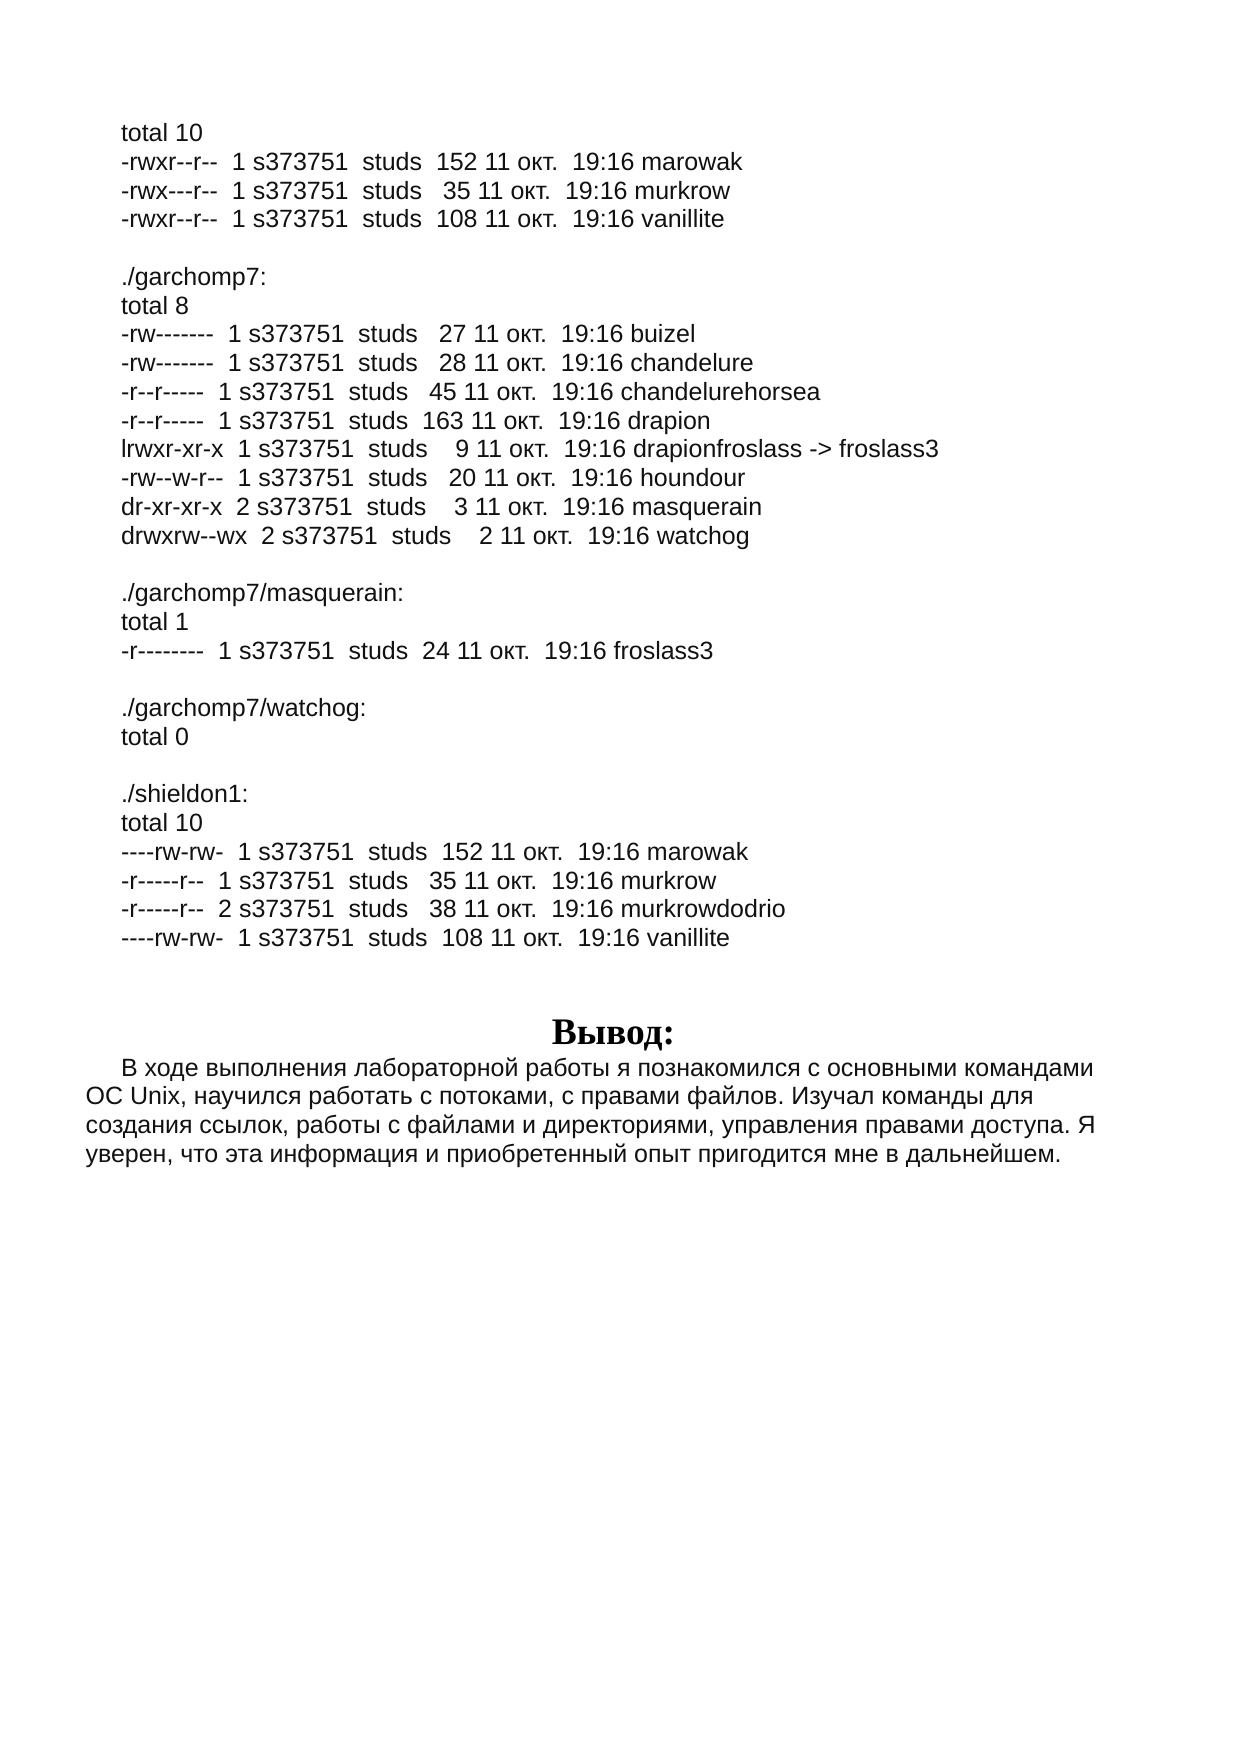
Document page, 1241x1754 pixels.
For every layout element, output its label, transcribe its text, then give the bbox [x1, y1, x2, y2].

text total 1 [85, 607, 1129, 636]
text -rwxr--r-- 1 s373751 studs 108 11 окт. 19:16 vanillite [85, 204, 1129, 233]
text -r--r----- 1 s373751 studs 45 11 окт. 19:16 chandelurehorsea [85, 377, 1129, 406]
text -r--r----- 1 s373751 studs 163 11 окт. 19:16 drapion [85, 406, 1129, 434]
text -rwxr--r-- 1 s373751 studs 152 11 окт. 19:16 marowak [85, 147, 1129, 176]
text В ходе выполнения лабораторной работы я познакомился с основными командами ОС Unix, научился работать с потоками, с правами файлов. Изучал команды для создания ссылок, работы с файлами и директориями, управления правами доступа. Я уверен, что эта информация и приобретенный опыт пригодится мне в дальнейшем. [85, 1052, 1129, 1167]
text total 10 [85, 808, 1129, 837]
text drwxrw--wx 2 s373751 studs 2 11 окт. 19:16 watchog [85, 521, 1129, 549]
text total 10 [85, 118, 1129, 147]
text -rw------- 1 s373751 studs 27 11 окт. 19:16 buizel [85, 319, 1129, 348]
text Вывод: [103, 1009, 1123, 1052]
text -r-----r-- 2 s373751 studs 38 11 окт. 19:16 murkrowdodrio [85, 894, 1129, 923]
text ----rw-rw- 1 s373751 studs 152 11 окт. 19:16 marowak [85, 837, 1129, 866]
text -r-------- 1 s373751 studs 24 11 окт. 19:16 froslass3 [85, 636, 1129, 664]
text lrwxr-xr-x 1 s373751 studs 9 11 окт. 19:16 drapionfroslass -> froslass3 [85, 434, 1129, 463]
text ./garchomp7/masquerain: [85, 578, 1129, 607]
text -r-----r-- 1 s373751 studs 35 11 окт. 19:16 murkrow [85, 866, 1129, 894]
text ----rw-rw- 1 s373751 studs 108 11 окт. 19:16 vanillite [85, 923, 1129, 952]
text total 0 [85, 722, 1129, 751]
text ./garchomp7: [85, 262, 1129, 291]
text dr-xr-xr-x 2 s373751 studs 3 11 окт. 19:16 masquerain [85, 492, 1129, 521]
text ./shieldon1: [85, 779, 1129, 808]
text total 8 [85, 291, 1129, 319]
text -rw--w-r-- 1 s373751 studs 20 11 окт. 19:16 houndour [85, 463, 1129, 492]
text ./garchomp7/watchog: [85, 693, 1129, 722]
text -rwx---r-- 1 s373751 studs 35 11 окт. 19:16 murkrow [85, 176, 1129, 204]
text -rw------- 1 s373751 studs 28 11 окт. 19:16 chandelure [85, 348, 1129, 377]
